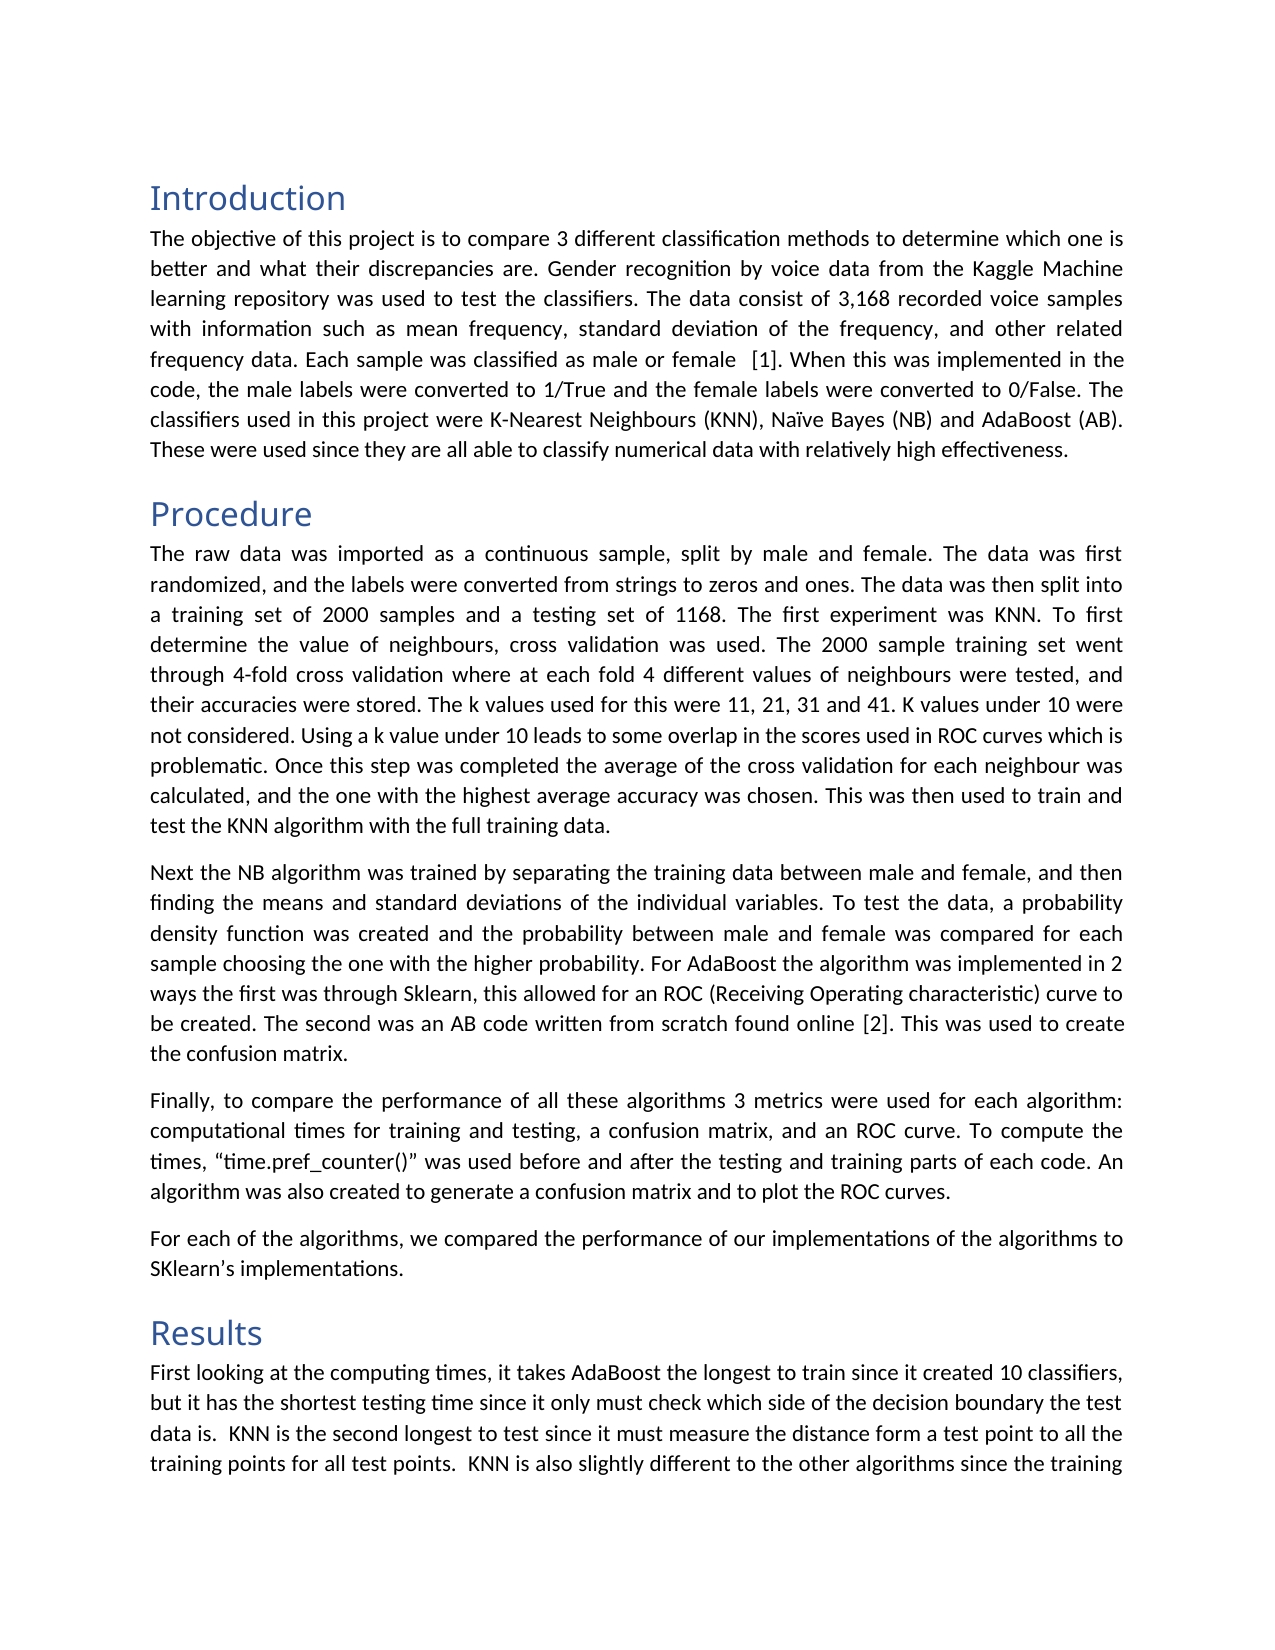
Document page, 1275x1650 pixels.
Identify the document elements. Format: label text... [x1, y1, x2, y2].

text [150, 1358, 1125, 1477]
subtitle Introduction [150, 175, 1125, 220]
subtitle Results [150, 1309, 1125, 1355]
text For each of the algorithms, we compared the performance of our implementations of the algorithms to SKlearn’s implementations. [150, 1224, 1125, 1282]
text The raw data was imported as a continuous sample, split by male and female. The data was first randomized, and the labels were converted from strings to zeros and ones. The data was then split into a training set of 2000 samples and a testing set of 1168. The first experiment was KNN. To first determine the value of neighbours, cross validation was used. The 2000 sample training set went through 4-fold cross validation where at each fold 4 different values of neighbours were tested, and their accuracies were stored. The k values used for this were 11, 21, 31 and 41. K values under 10 were not considered. Using a k value under 10 leads to some overlap in the scores used in ROC curves which is problematic. Once this step was completed the average of the cross validation for each neighbour was calculated, and the one with the highest average accuracy was chosen. This was then used to train and test the KNN algorithm with the full training data. [150, 539, 1125, 839]
text Finally, to compare the performance of all these algorithms 3 metrics were used for each algorithm: computational times for training and testing, a confusion matrix, and an ROC curve. To compute the times, “time.pref_counter()” was used before and after the testing and training parts of each code. An algorithm was also created to generate a confusion matrix and to plot the ROC curves. [150, 1086, 1125, 1205]
text Next the NB algorithm was trained by separating the training data between male and female, and then finding the means and standard deviations of the individual variables. To test the data, a probability density function was created and the probability between male and female was compared for each sample choosing the one with the higher probability. For AdaBoost the algorithm was implemented in 2 ways the first was through Sklearn, this allowed for an ROC (Receiving Operating characteristic) curve to be created. The second was an AB code written from scratch found online . This was used to create the confusion matrix. [150, 858, 1125, 1068]
text The objective of this project is to compare 3 different classification methods to determine which one is better and what their discrepancies are. Gender recognition by voice data from the Kaggle Machine learning repository was used to test the classifiers. The data consist of 3,168 recorded voice samples with information such as mean frequency, standard deviation of the frequency, and other related frequency data. Each sample was classified as male or female . When this was implemented in the code, the male labels were converted to 1/True and the female labels were converted to 0/False. The classifiers used in this project were K-Nearest Neighbours (KNN), Naïve Bayes (NB) and AdaBoost (AB). These were used since they are all able to classify numerical data with relatively high effectiveness. [150, 224, 1125, 463]
subtitle Procedure [150, 491, 1125, 536]
